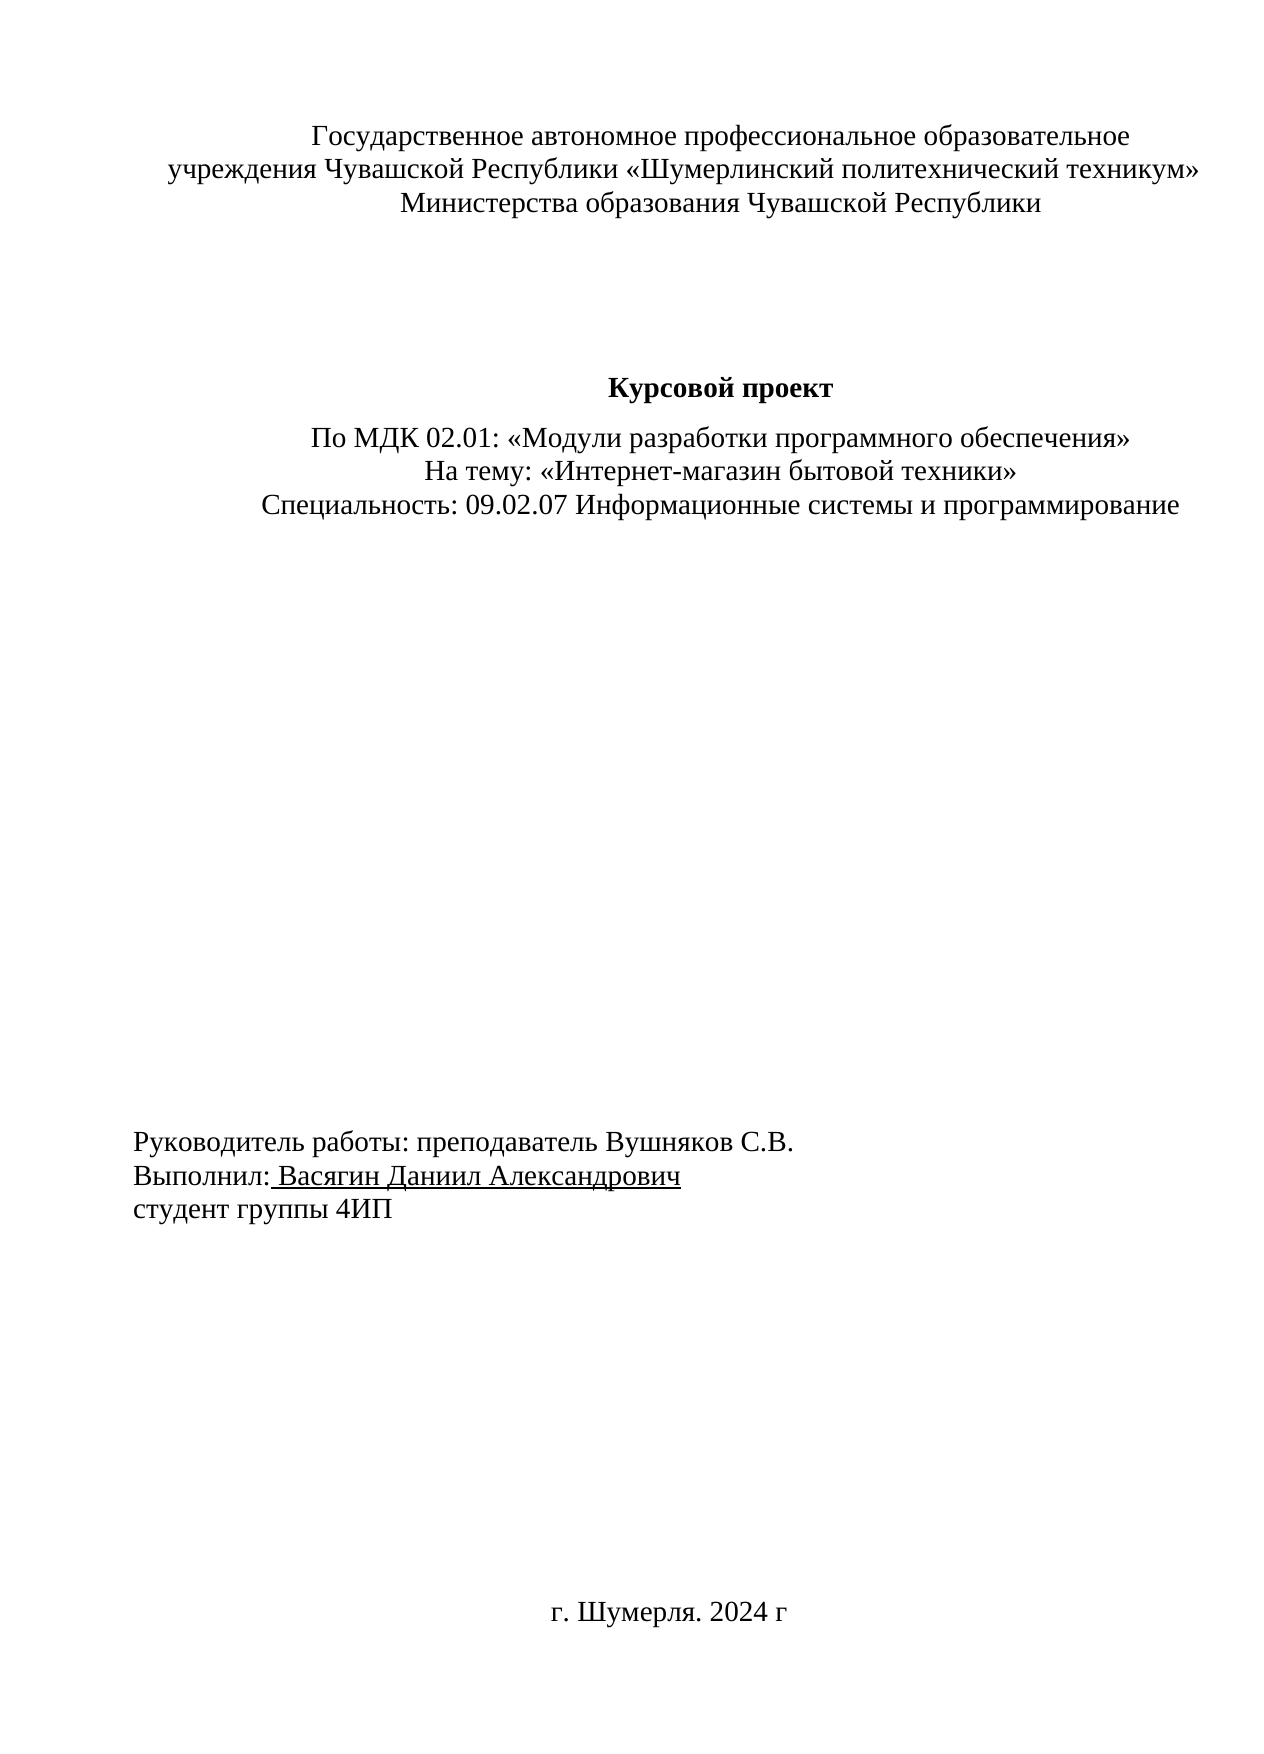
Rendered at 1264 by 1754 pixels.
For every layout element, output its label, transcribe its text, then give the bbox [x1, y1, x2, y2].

text Выполнил: Васягин Даниил Александрович [133, 1158, 1205, 1191]
text По МДК 02.01: «Модули разработки программного обеспечения» [162, 420, 1205, 453]
text Государственное автономное профессиональное образовательное учреждения Чувашской Республики «Шумерлинский политехнический техникум» [162, 118, 1205, 185]
text На тему: «Интернет-магазин бытовой техники» [162, 453, 1205, 487]
text Специальность: 09.02.07 Информационные системы и программирование [162, 487, 1205, 521]
text Руководитель работы: преподаватель Вушняков С.В. [133, 1124, 1205, 1158]
text Министерства образования Чувашской Республики [162, 185, 1205, 219]
text г. Шумерля. 2024 г [133, 1594, 1205, 1627]
text студент группы 4ИП [133, 1191, 1205, 1225]
text Курсовой проект [162, 370, 1205, 403]
